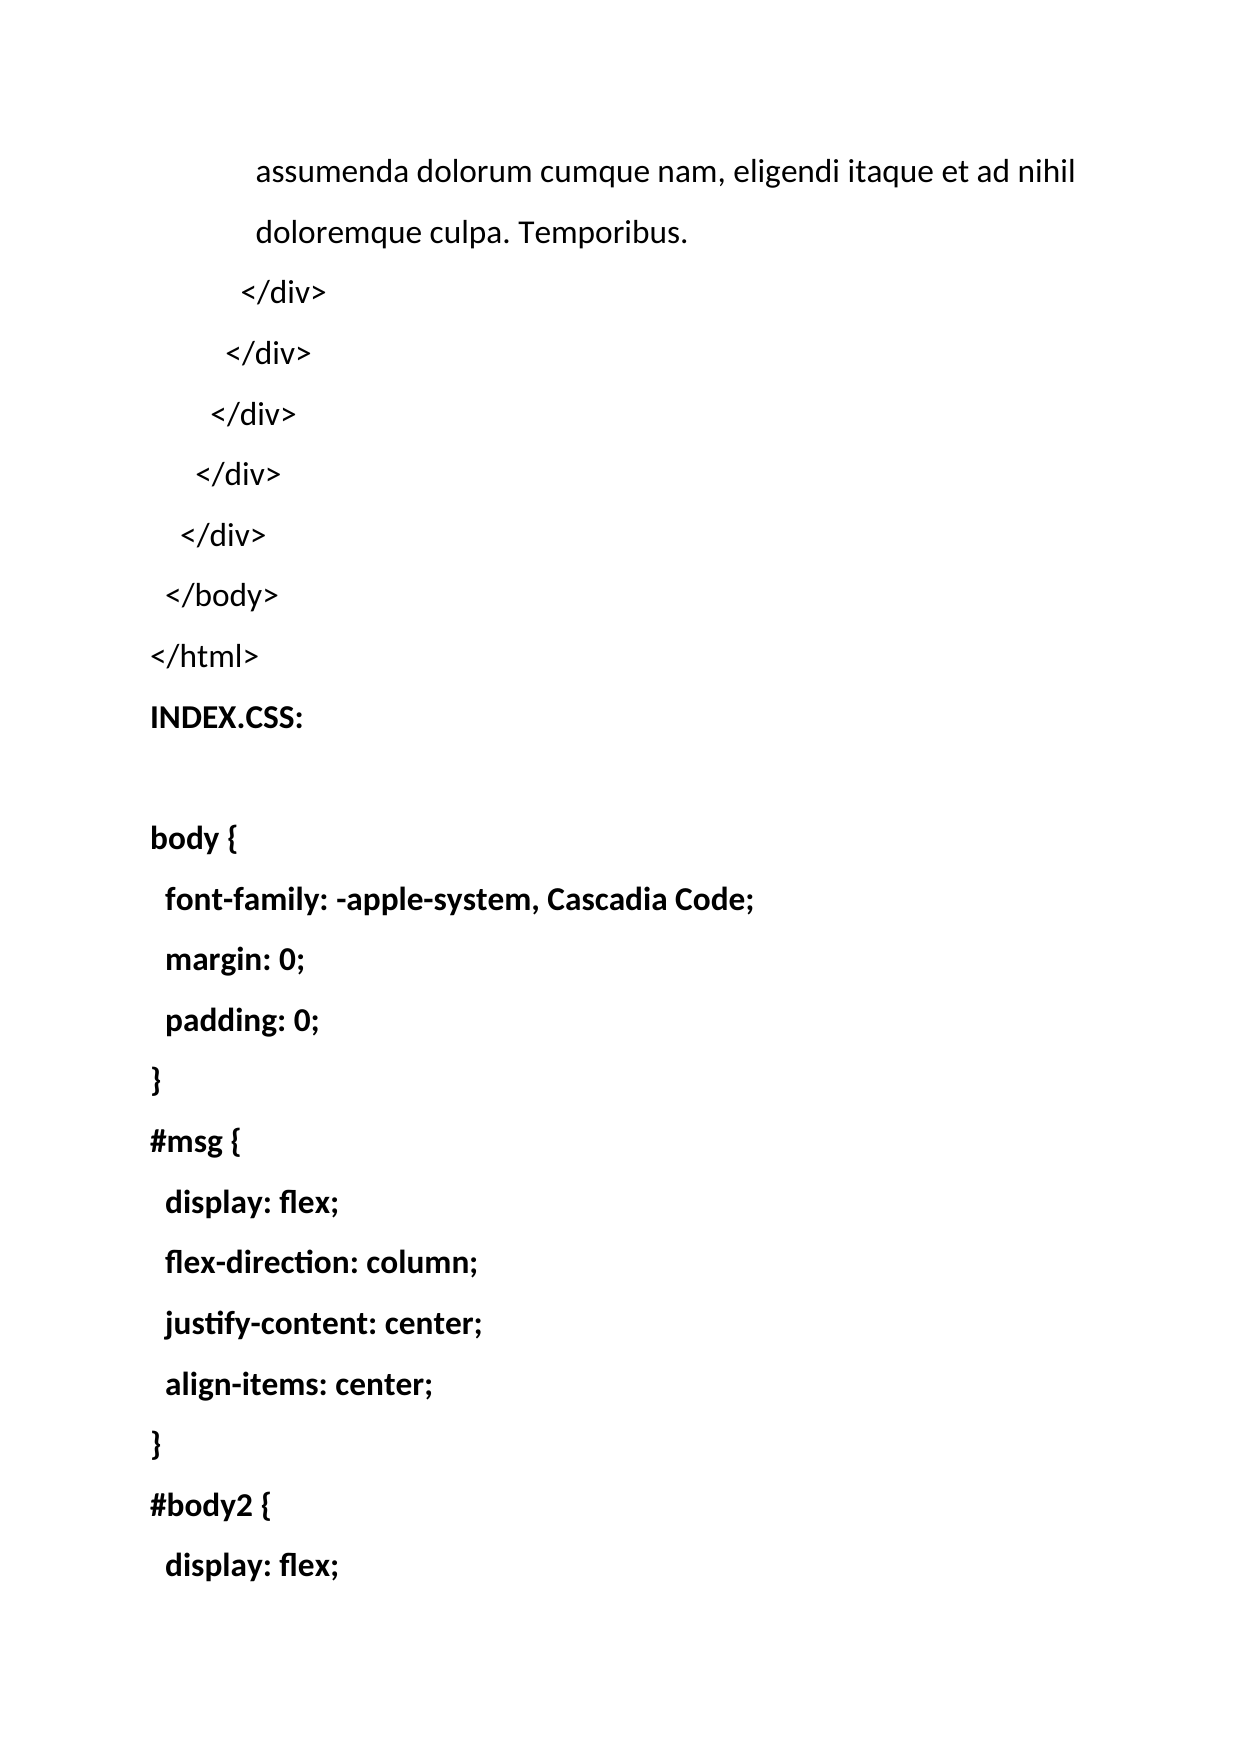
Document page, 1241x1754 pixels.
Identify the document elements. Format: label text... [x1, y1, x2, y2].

text </div> [150, 453, 1090, 494]
text #body2 { [150, 1484, 1090, 1524]
text display: flex; [150, 1544, 1090, 1585]
text </body> [150, 574, 1090, 615]
text assumenda dolorum cumque nam, eligendi itaque et ad nihil [150, 150, 1090, 191]
text </div> [150, 514, 1090, 554]
text padding: 0; [150, 999, 1090, 1039]
text </div> [150, 392, 1090, 433]
text </div> [150, 332, 1090, 373]
text #msg { [150, 1120, 1090, 1161]
text flex-direction: column; [150, 1241, 1090, 1282]
text </div> [150, 271, 1090, 312]
text </html> [150, 635, 1090, 676]
text doloremque culpa. Temporibus. [150, 211, 1090, 251]
text align-items: center; [150, 1362, 1090, 1403]
text justify-content: center; [150, 1302, 1090, 1343]
text margin: 0; [150, 938, 1090, 979]
text } [150, 1059, 1090, 1100]
text font-family: -apple-system, Cascadia Code; [150, 877, 1090, 918]
text body { [150, 817, 1090, 858]
text display: flex; [150, 1181, 1090, 1221]
text } [150, 1423, 1090, 1464]
text INDEX.CSS: [150, 696, 1090, 736]
